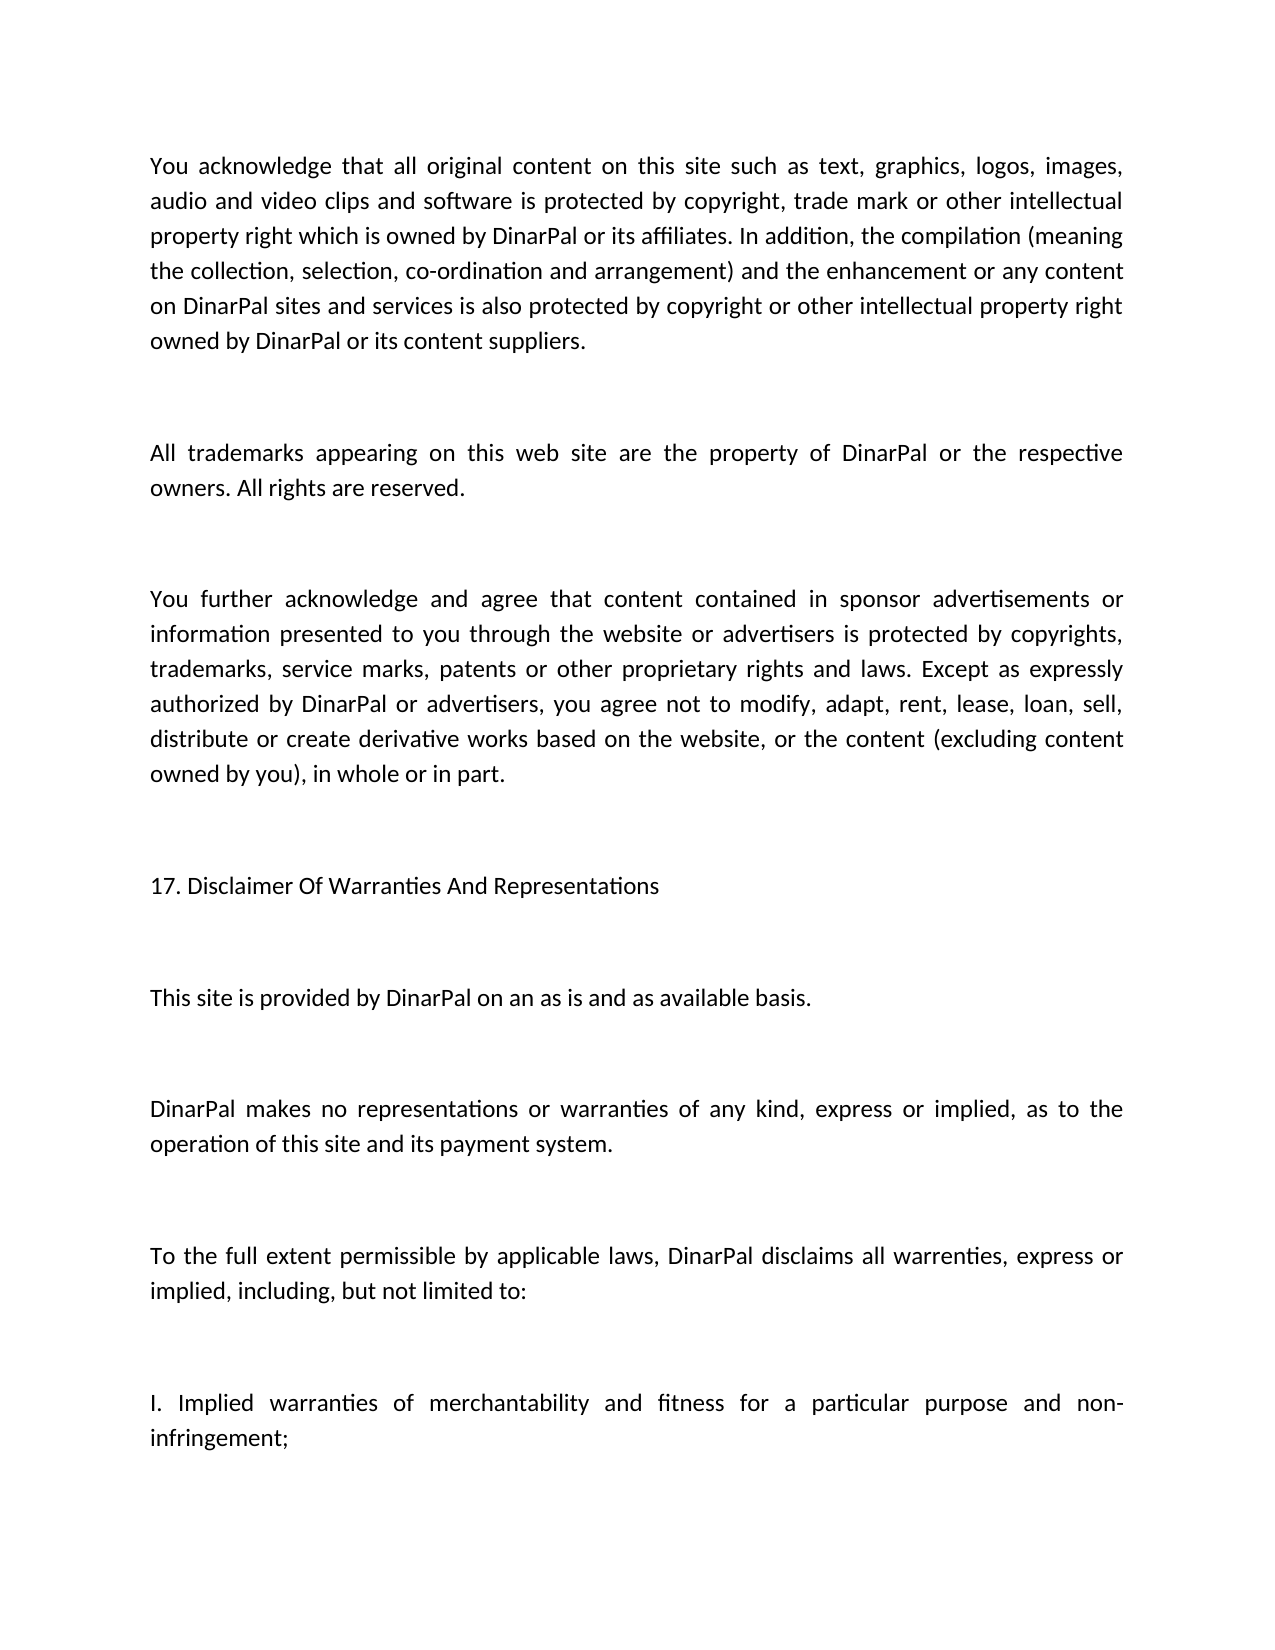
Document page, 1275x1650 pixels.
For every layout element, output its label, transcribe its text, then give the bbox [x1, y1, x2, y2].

text You acknowledge that all original content on this site such as text, graphics, logos, images, audio and video clips and software is protected by copyright, trade mark or other intellectual property right which is owned by DinarPal or its affiliates. In addition, the compilation (meaning the collection, selection, co-ordination and arrangement) and the enhancement or any content on DinarPal sites and services is also protected by copyright or other intellectual property right owned by DinarPal or its content suppliers. [150, 150, 1125, 356]
text 17. Disclaimer Of Warranties And Representations [150, 870, 1125, 901]
text To the full extent permissible by applicable laws, DinarPal disclaims all warrenties, express or implied, including, but not limited to: [150, 1240, 1125, 1306]
text This site is provided by DinarPal on an as is and as available basis. [150, 982, 1125, 1012]
text You further acknowledge and agree that content contained in sponsor advertisements or information presented to you through the website or advertisers is protected by copyrights, trademarks, service marks, patents or other proprietary rights and laws. Except as expressly authorized by DinarPal or advertisers, you agree not to modify, adapt, rent, lease, loan, sell, distribute or create derivative works based on the website, or the content (excluding content owned by you), in whole or in part. [150, 583, 1125, 789]
text DinarPal makes no representations or warranties of any kind, express or implied, as to the operation of this site and its payment system. [150, 1093, 1125, 1159]
text I. Implied warranties of merchantability and fitness for a particular purpose and non-infringement; [150, 1387, 1125, 1452]
text All trademarks appearing on this web site are the property of DinarPal or the respective owners. All rights are reserved. [150, 437, 1125, 502]
